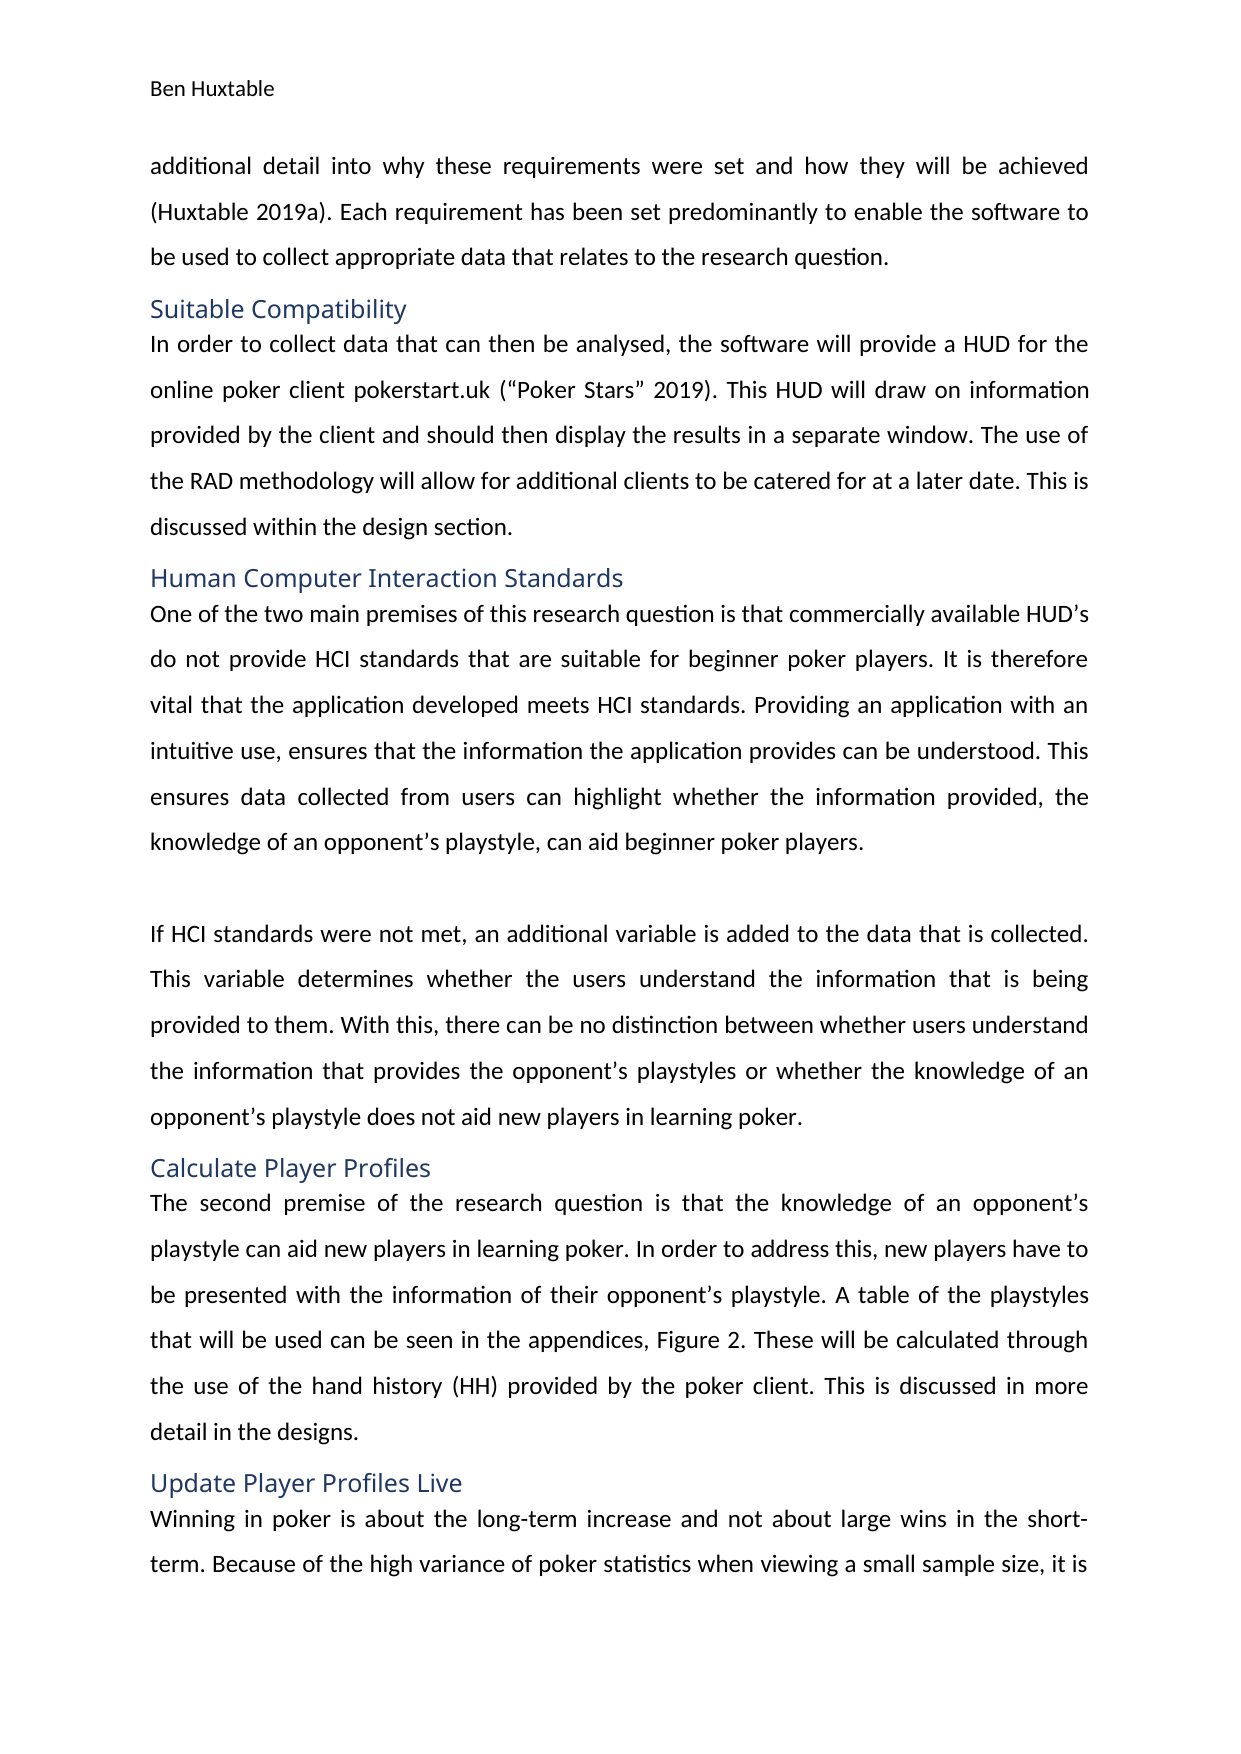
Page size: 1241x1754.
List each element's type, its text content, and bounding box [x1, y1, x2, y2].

text If HCI standards were not met, an additional variable is added to the data that is collected. This variable determines whether the users understand the information that is being provided to them. With this, there can be no distinction between whether users understand the information that provides the opponent’s playstyles or whether the knowledge of an opponent’s playstyle does not aid new players in learning poker. [150, 918, 1090, 1131]
subtitle Update Player Profiles Live [150, 1466, 1090, 1500]
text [150, 150, 1090, 272]
subtitle Suitable Compatibility [150, 291, 1090, 325]
text The second premise of the research question is that the knowledge of an opponent’s playstyle can aid new players in learning poker. In order to address this, new players have to be presented with the information of their opponent’s playstyle. A table of the playstyles that will be used can be seen in the appendices, Figure 2. These will be calculated through the use of the hand history (HH) provided by the poker client. This is discussed in more detail in the designs. [150, 1187, 1090, 1447]
text One of the two main premises of this research question is that commercially available HUD’s do not provide HCI standards that are suitable for beginner poker players. It is therefore vital that the application developed meets HCI standards. Providing an application with an intuitive use, ensures that the information the application provides can be understood. This ensures data collected from users can highlight whether the information provided, the knowledge of an opponent’s playstyle, can aid beginner poker players. [150, 598, 1090, 857]
text In order to collect data that can then be analysed, the software will provide a HUD for the online poker client pokerstart.uk (“Poker Stars” 2019). This HUD will draw on information provided by the client and should then display the results in a separate window. The use of the RAD methodology will allow for additional clients to be catered for at a later date. This is discussed within the design section. [150, 328, 1090, 542]
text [150, 1503, 1090, 1579]
subtitle Calculate Player Profiles [150, 1151, 1090, 1185]
subtitle Human Computer Interaction Standards [150, 561, 1090, 595]
